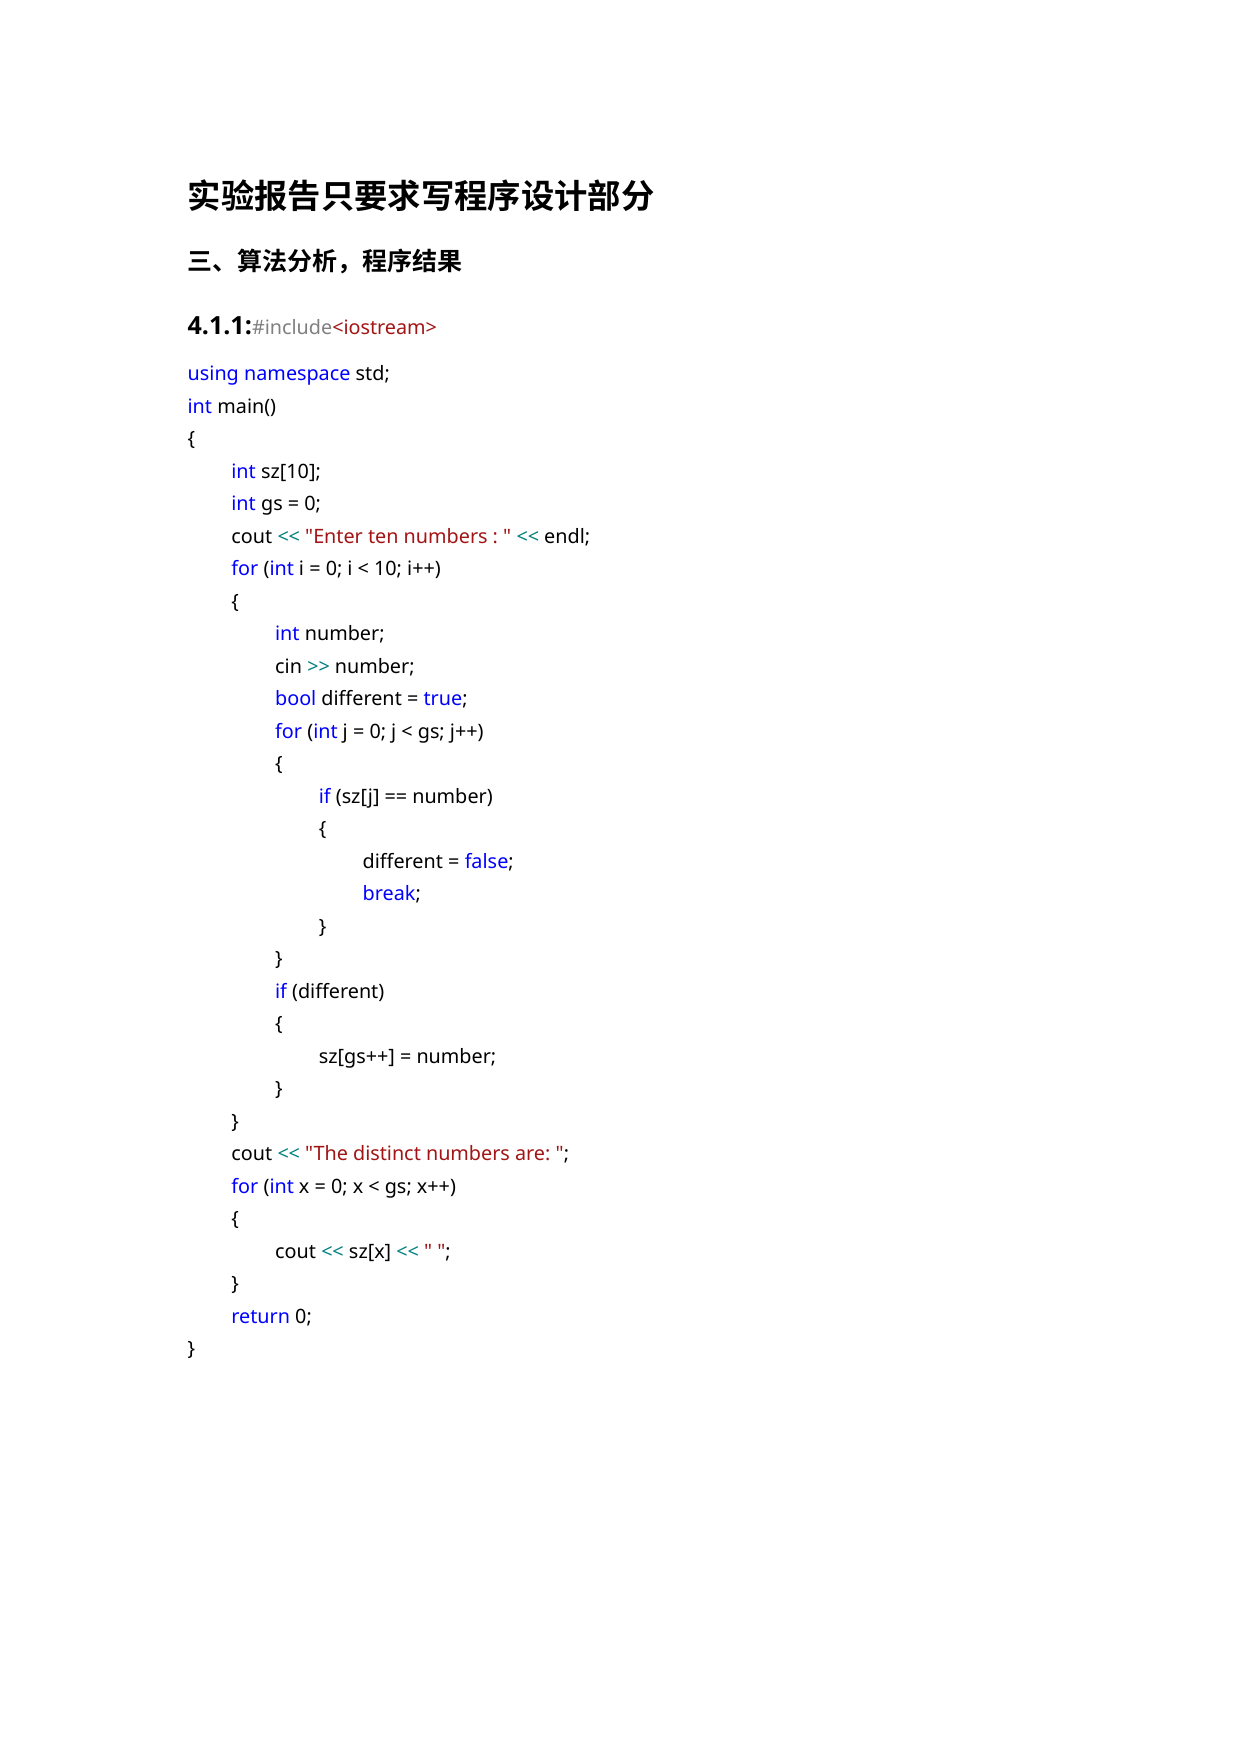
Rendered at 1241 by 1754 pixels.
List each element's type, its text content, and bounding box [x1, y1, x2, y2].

text cout << sz[x] << " "; [187, 1234, 1053, 1267]
text } [187, 1332, 1053, 1364]
text { [187, 584, 1053, 617]
text for (int i = 0; i < 10; i++) [187, 552, 1053, 584]
text cin >> number; [187, 649, 1053, 682]
text } [187, 942, 1053, 974]
text } [187, 1072, 1053, 1104]
text } [187, 1267, 1053, 1299]
text 4.1.1:#include<iostream> [187, 292, 1053, 357]
text if (different) [187, 974, 1053, 1007]
text cout << "The distinct numbers are: "; [187, 1137, 1053, 1169]
text sz[gs++] = number; [187, 1039, 1053, 1072]
text { [187, 812, 1053, 844]
text if (sz[j] == number) [187, 779, 1053, 812]
text int number; [187, 617, 1053, 649]
text return 0; [187, 1299, 1053, 1332]
text { [187, 1007, 1053, 1039]
text } [187, 1104, 1053, 1137]
text bool different = true; [187, 682, 1053, 714]
text using namespace std; [187, 357, 1053, 389]
text int main() [187, 389, 1053, 422]
text break; [187, 877, 1053, 909]
text for (int x = 0; x < gs; x++) [187, 1169, 1053, 1202]
text { [187, 747, 1053, 779]
text int sz[10]; [187, 454, 1053, 487]
text int gs = 0; [187, 487, 1053, 519]
text 实验报告只要求写程序设计部分 [187, 162, 1053, 227]
text 三、算法分析，程序结果 [187, 227, 1053, 292]
text } [187, 909, 1053, 942]
text { [187, 1202, 1053, 1234]
text { [187, 422, 1053, 454]
text for (int j = 0; j < gs; j++) [187, 714, 1053, 747]
text cout << "Enter ten numbers : " << endl; [187, 519, 1053, 552]
text different = false; [187, 844, 1053, 877]
